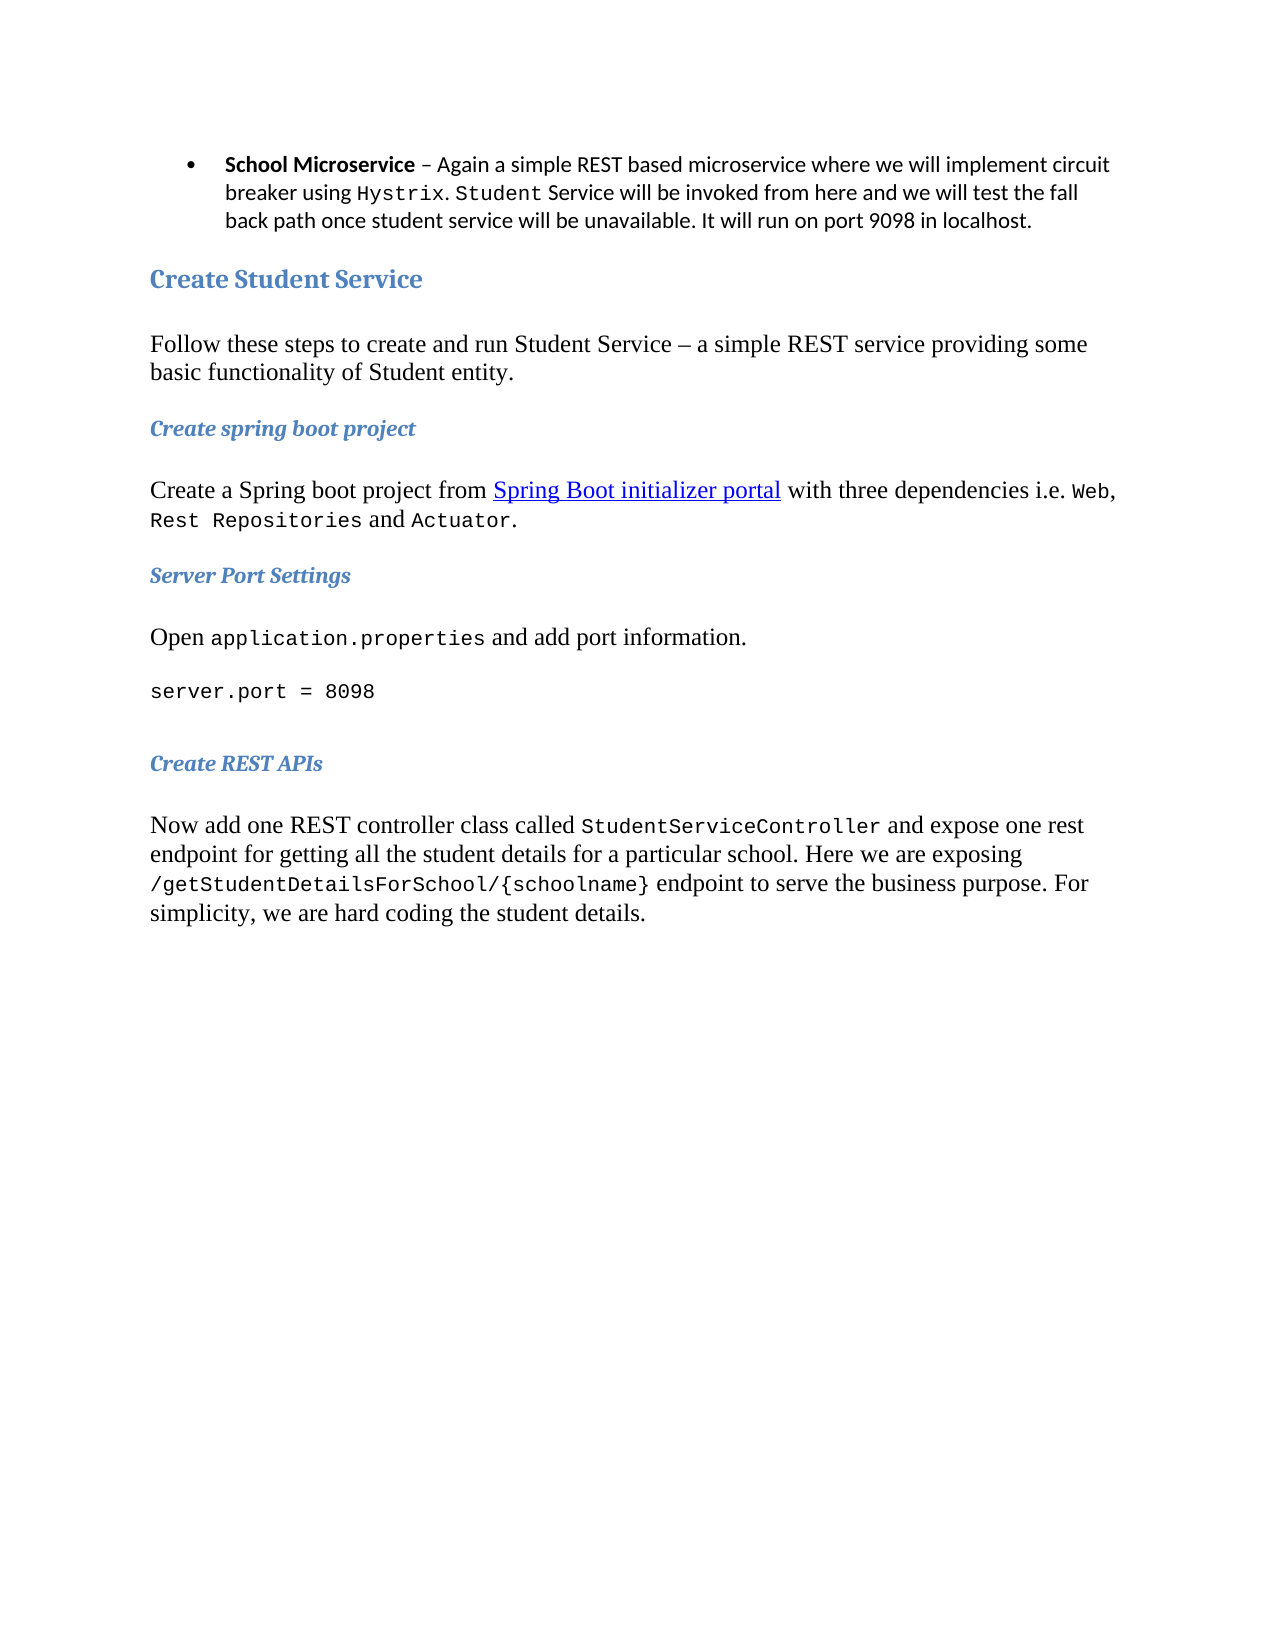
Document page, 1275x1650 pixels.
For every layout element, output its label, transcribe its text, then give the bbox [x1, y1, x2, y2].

subtitle Create Student Service [150, 264, 1125, 295]
subtitle Server Port Settings [150, 563, 1125, 589]
text Create a Spring boot project from Spring Boot initializer portal with three dependencies i.e. Web, Rest Repositories and Actuator. [150, 475, 1125, 534]
text Follow these steps to create and run Student Service – a simple REST service providing some basic functionality of Student entity. [150, 329, 1125, 386]
subtitle Create REST APIs [150, 750, 1125, 777]
text Now add one REST controller class called StudentServiceController and expose one rest endpoint for getting all the student details for a particular school. Here we are exposing /getStudentDetailsForSchool/{schoolname} endpoint to serve the business purpose. For simplicity, we are hard coding the student details. [150, 810, 1125, 926]
table_header server.port = 8098 [150, 681, 375, 729]
subtitle Create spring boot project [150, 415, 1125, 442]
list School Microservice – Again a simple REST based microservice where we will implement circuit breaker using Hystrix. Student Service will be invoked from here and we will test the fall back path once student service will be unavailable. It will run on port 9098 in localhost. [187, 150, 1125, 234]
text Open application.properties and add port information. [150, 622, 1125, 652]
